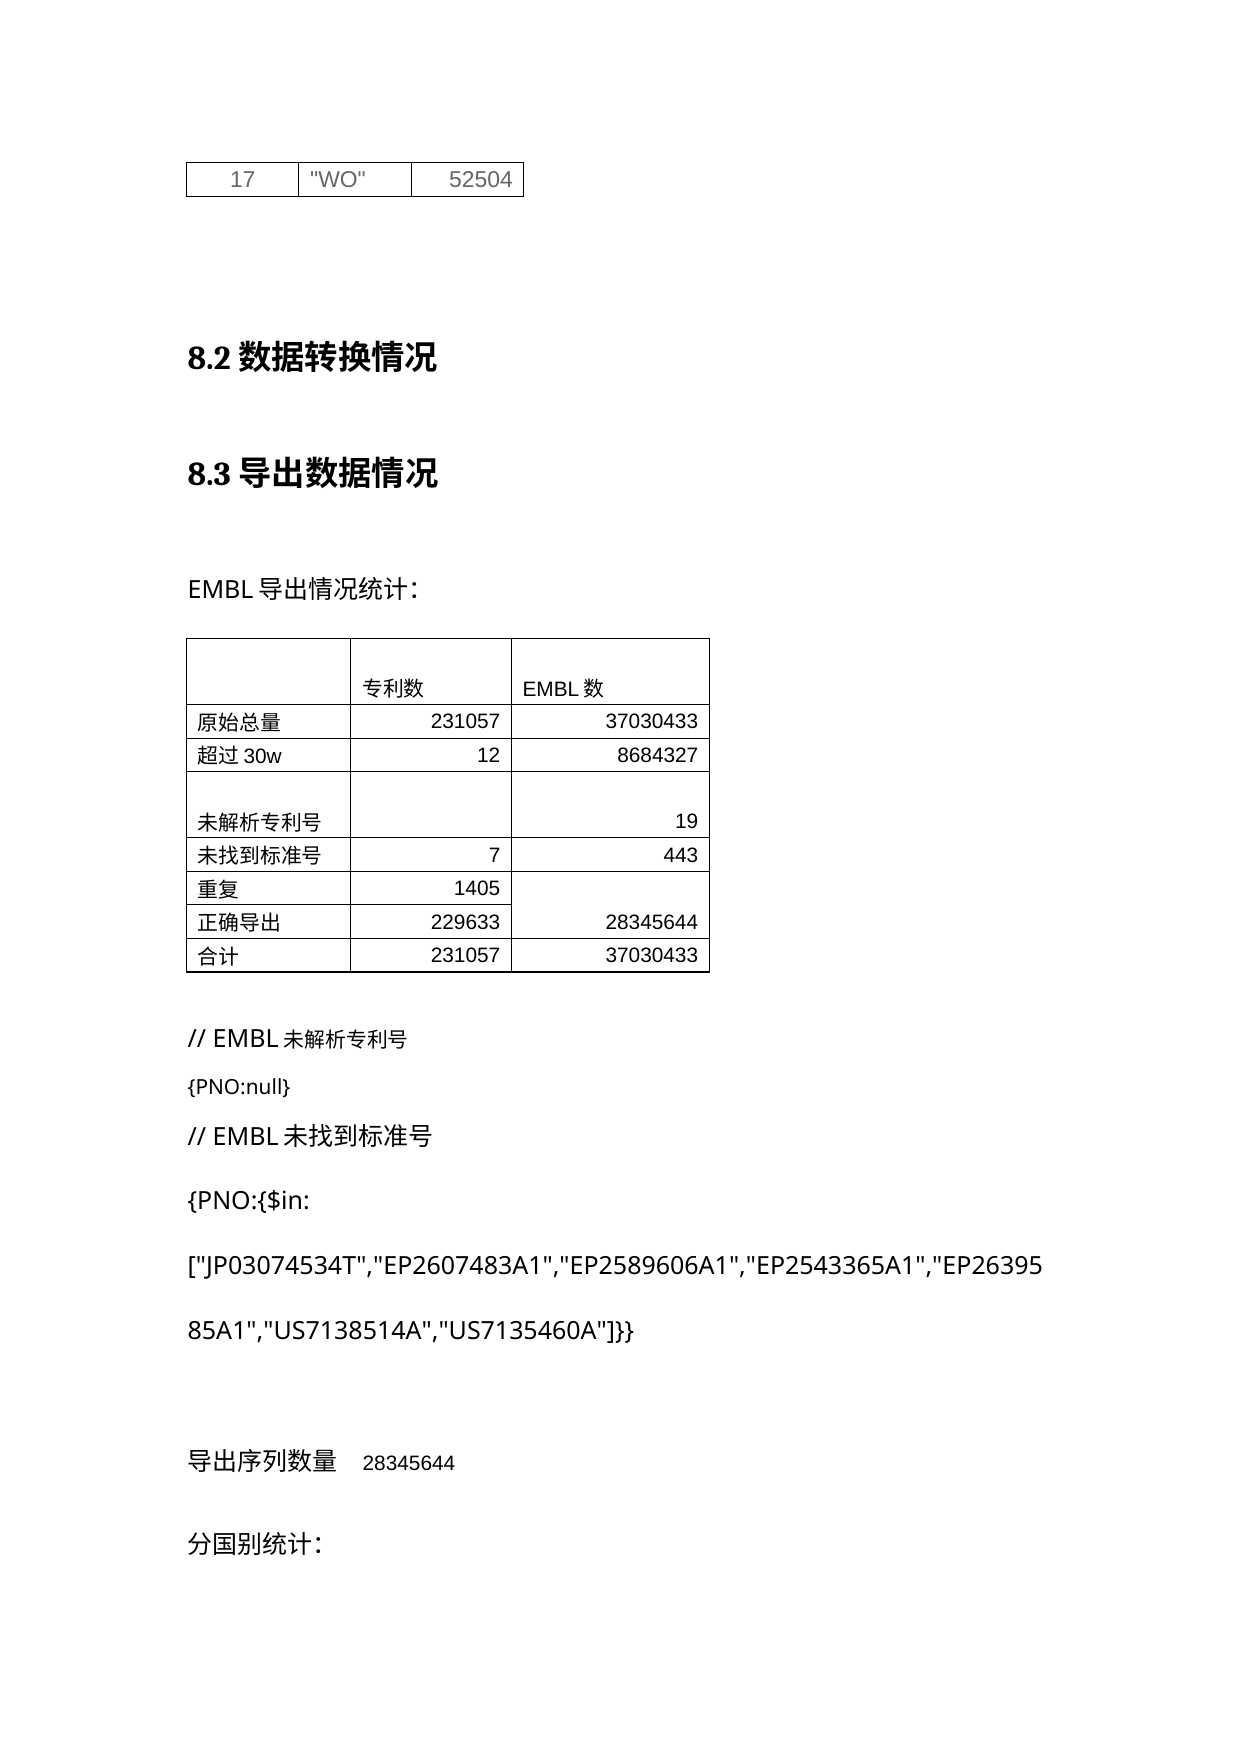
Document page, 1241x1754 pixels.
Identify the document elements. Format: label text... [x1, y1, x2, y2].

table_cell 未找到标准号 [187, 838, 350, 871]
table_header EMBL数 [512, 639, 709, 704]
table_cell 12 [351, 739, 511, 771]
table_cell 231057 [351, 939, 511, 971]
text // EMBL未解析专利号 [187, 1005, 1053, 1070]
table_cell 28345644 [512, 872, 709, 938]
table_cell 重复 [187, 872, 350, 904]
table_cell 37030433 [512, 939, 709, 971]
table_cell 8684327 [512, 739, 709, 771]
text EMBL导出情况统计： [187, 555, 1053, 620]
table_cell 231057 [351, 705, 511, 738]
table_cell 19 [512, 772, 709, 837]
table_cell 7 [351, 838, 511, 871]
text 导出序列数量 28345644 [187, 1427, 1053, 1492]
table_header [187, 639, 350, 704]
table_header 专利数 [351, 639, 511, 704]
table_cell 超过30w [187, 739, 350, 771]
table_cell 合计 [187, 939, 350, 971]
subtitle 8.2 数据转换情况 [187, 323, 1053, 388]
table_cell 443 [512, 838, 709, 871]
text 分国别统计： [187, 1511, 1053, 1576]
text {PNO:null} [187, 1070, 1053, 1102]
table_cell 原始总量 [187, 705, 350, 738]
table_cell 1405 [351, 872, 511, 904]
table_cell [351, 772, 511, 837]
table_cell 52504 [412, 163, 523, 196]
subtitle 8.3 导出数据情况 [187, 439, 1053, 504]
text // EMBL未找到标准号 [187, 1102, 1053, 1167]
table_cell 正确导出 [187, 905, 350, 938]
table_cell 17 [187, 163, 298, 196]
table_cell 37030433 [512, 705, 709, 738]
table_cell 未解析专利号 [187, 772, 350, 837]
text {PNO:{$in:["JP03074534T","EP2607483A1","EP2589606A1","EP2543365A1","EP2639585A1","US7138514A","US7135460A"]}} [187, 1167, 1053, 1362]
table_cell "WO" [299, 163, 411, 196]
table_cell 229633 [351, 905, 511, 938]
